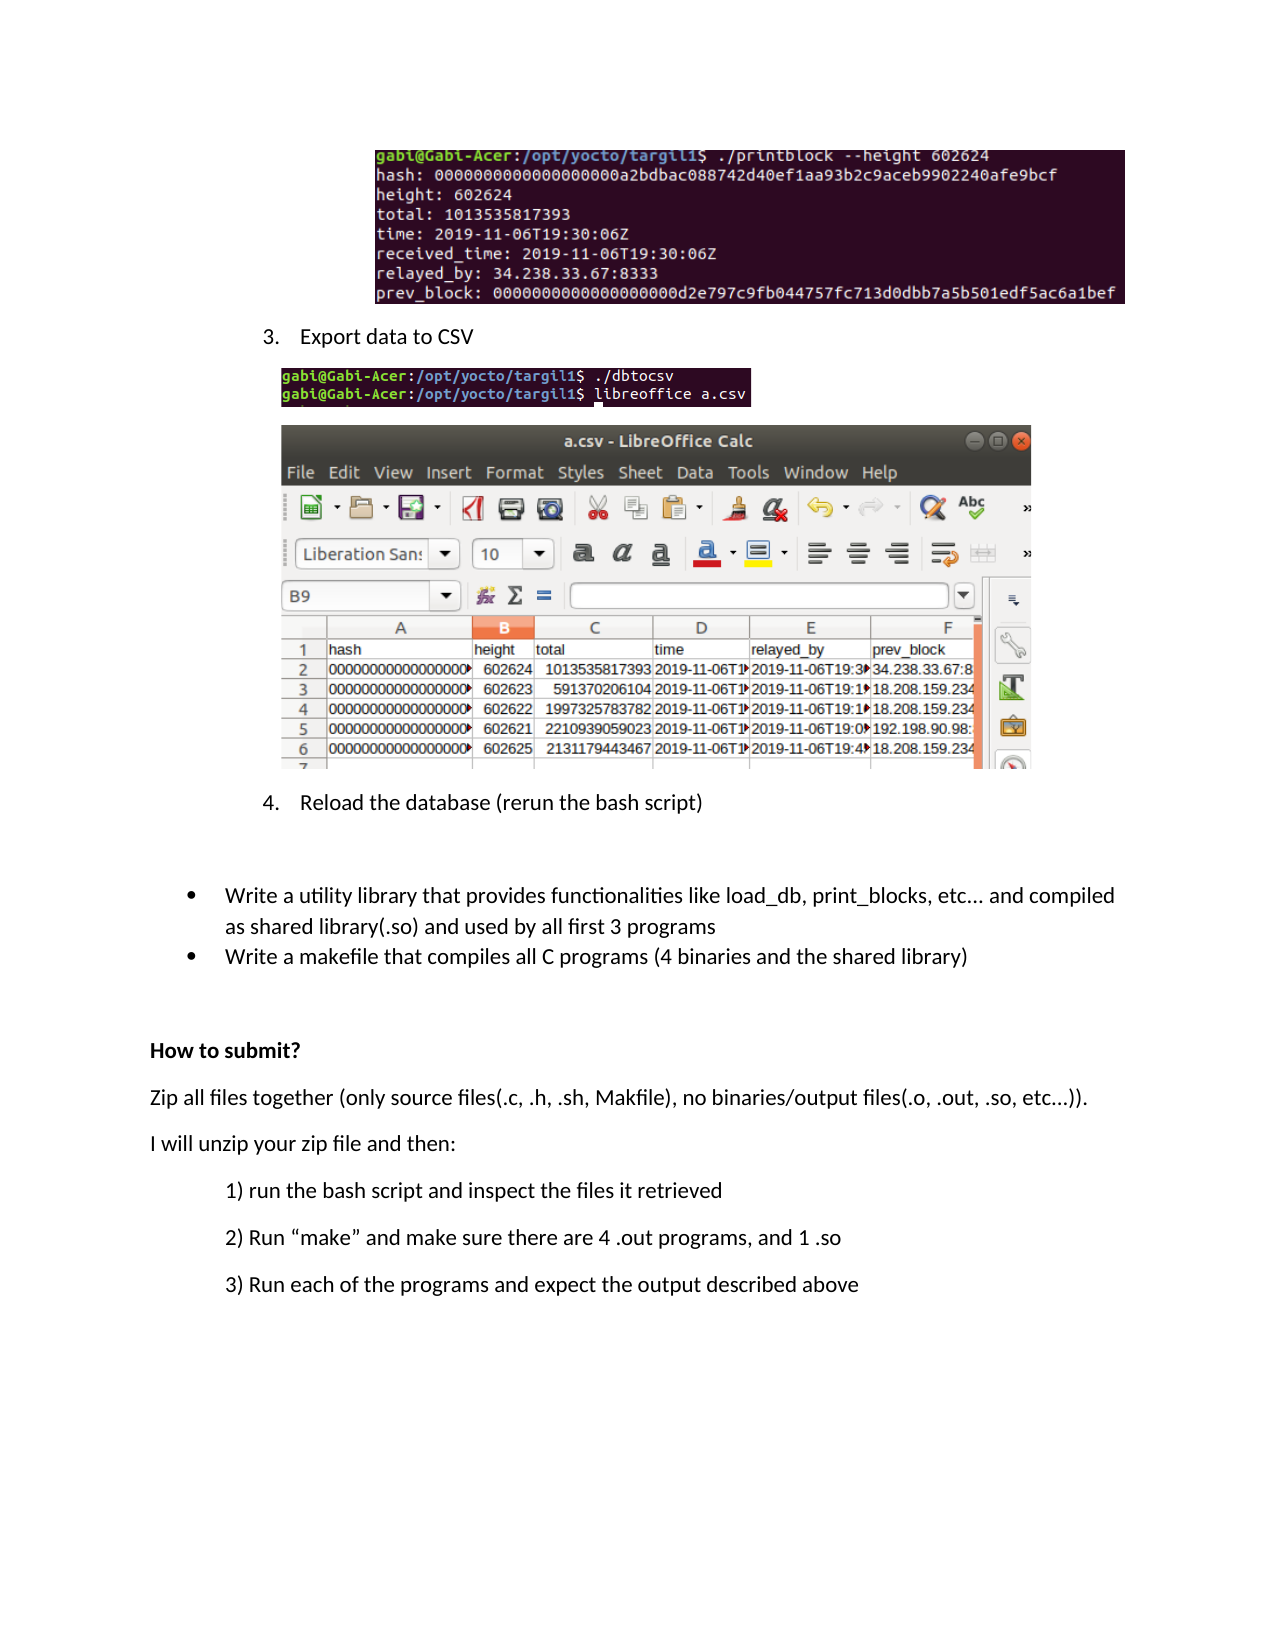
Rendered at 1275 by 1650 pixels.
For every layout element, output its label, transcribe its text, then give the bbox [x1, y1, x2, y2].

list Write a makefile that compiles all C programs (4 binaries and the shared library) [187, 942, 1125, 970]
text 1) run the bash script and inspect the files it retrieved [150, 1176, 1125, 1204]
list Reload the database (rerun the bash script) [262, 788, 1125, 816]
list Export data to CSV [262, 322, 1125, 350]
text 2) Run “make” and make sure there are 4 .out programs, and 1 .so [150, 1223, 1125, 1251]
text How to submit? [150, 1036, 1125, 1064]
text I will unzip your zip file and then: [150, 1129, 1125, 1157]
text 3) Run each of the programs and expect the output described above [150, 1270, 1125, 1298]
list Write a utility library that provides functionalities like load_db, print_blocks, etc... and compiled as shared library(.so) and used by all first 3 programs [187, 882, 1125, 940]
text Zip all files together (only source files(.c, .h, .sh, Makfile), no binaries/output files(.o, .out, .so, etc...)). [150, 1083, 1125, 1111]
